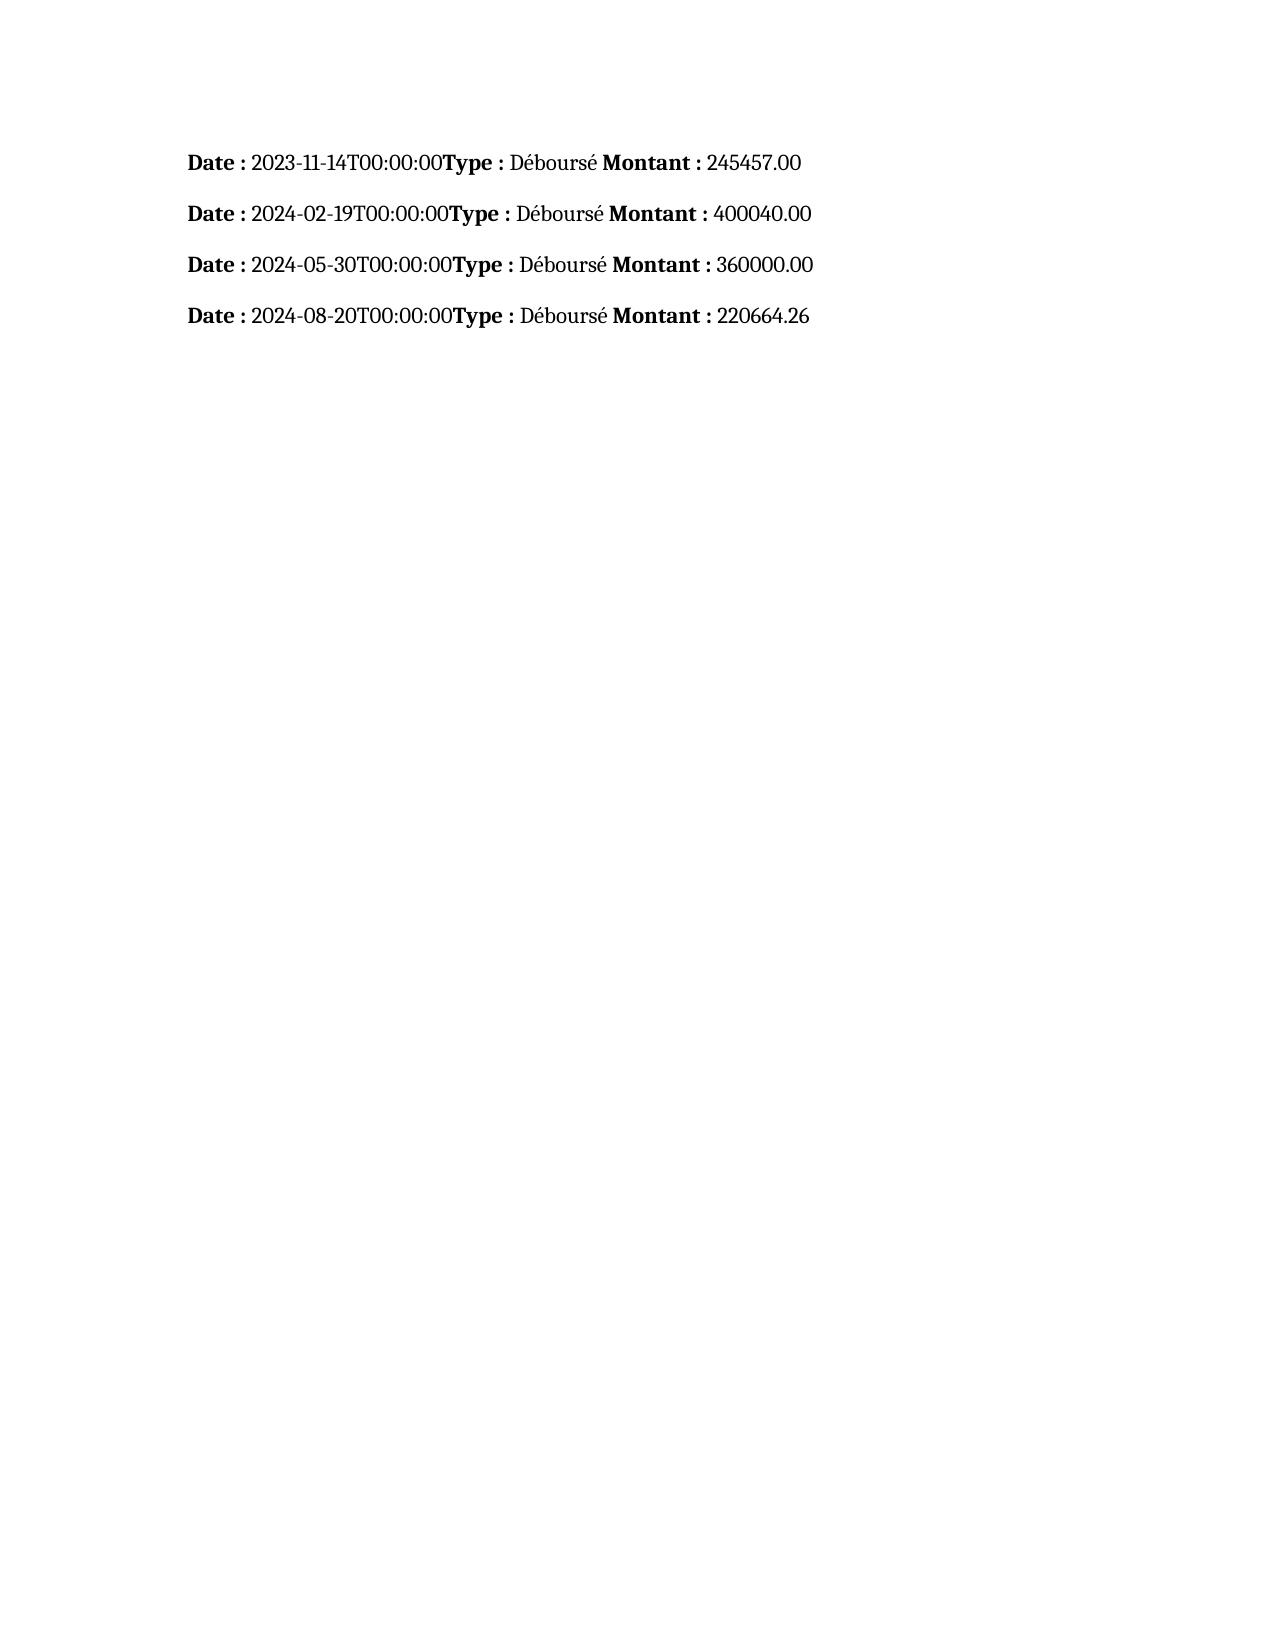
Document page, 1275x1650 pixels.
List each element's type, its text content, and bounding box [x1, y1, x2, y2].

text Date : 2024-08-20T00:00:00Type : Déboursé Montant : 220664.26 [187, 303, 1087, 329]
text Date : 2024-02-19T00:00:00Type : Déboursé Montant : 400040.00 [187, 201, 1087, 227]
text Date : 2024-05-30T00:00:00Type : Déboursé Montant : 360000.00 [187, 252, 1087, 278]
text Date : 2023-11-14T00:00:00Type : Déboursé Montant : 245457.00 [187, 150, 1087, 176]
